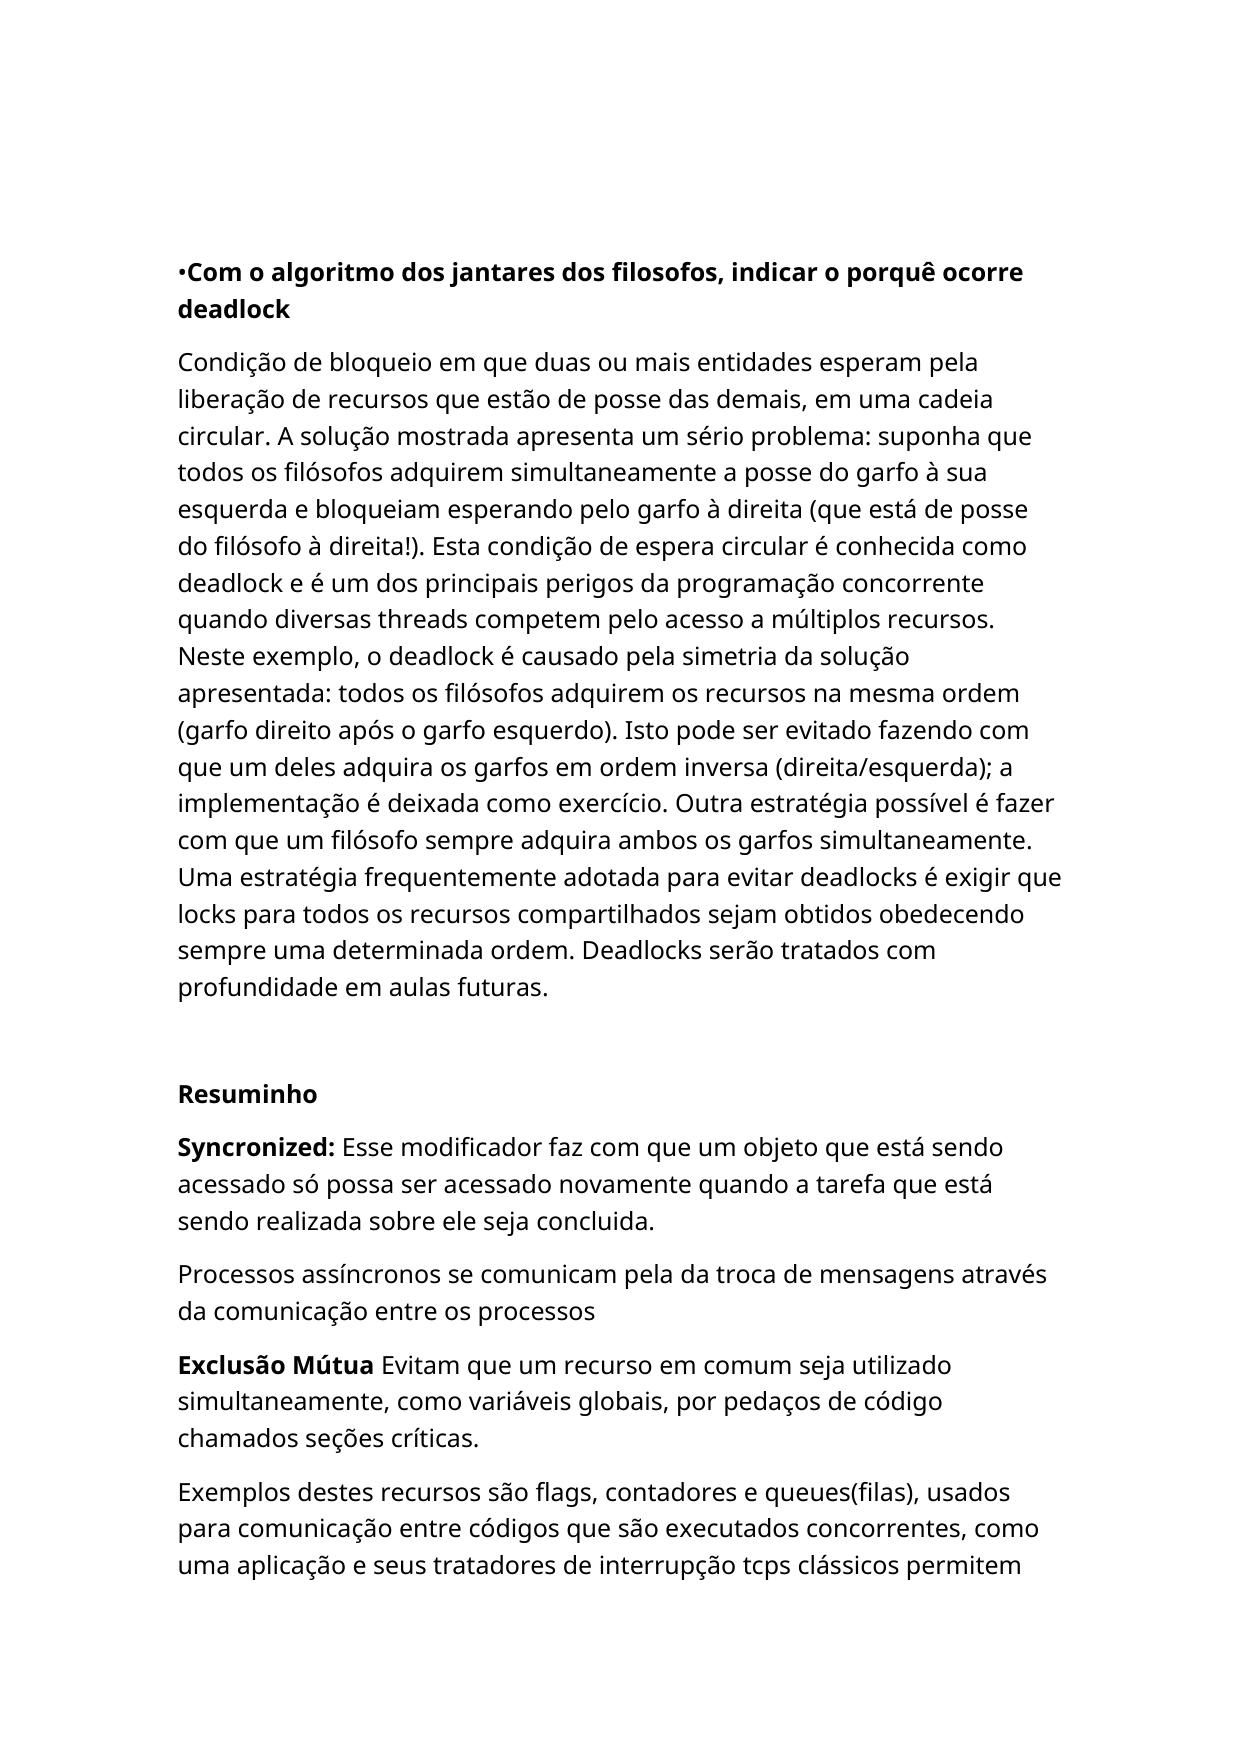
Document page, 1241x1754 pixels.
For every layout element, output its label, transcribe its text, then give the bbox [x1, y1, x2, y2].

text Exclusão Mútua Evitam que um recurso em comum seja utilizado simultaneamente, como variáveis globais, por pedaços de código chamados seções críticas. [177, 1347, 1063, 1455]
text Syncronized: Esse modificador faz com que um objeto que está sendo acessado só possa ser acessado novamente quando a tarefa que está sendo realizada sobre ele seja concluida. [177, 1130, 1063, 1238]
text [177, 1474, 1063, 1582]
text •Com o algoritmo dos jantares dos filosofos, indicar o porquê ocorre deadlock [177, 254, 1063, 325]
text Processos assíncronos se comunicam pela da troca de mensagens através da comunicação entre os processos [177, 1257, 1063, 1328]
text Resuminho [177, 1077, 1063, 1111]
text Condição de bloqueio em que duas ou mais entidades esperam pela liberação de recursos que estão de posse das demais, em uma cadeia circular. A solução mostrada apresenta um sério problema: suponha que todos os filósofos adquirem simultaneamente a posse do garfo à sua esquerda e bloqueiam esperando pelo garfo à direita (que está de posse do filósofo à direita!). Esta condição de espera circular é conhecida como deadlock e é um dos principais perigos da programação concorrente quando diversas threads competem pelo acesso a múltiplos recursos. Neste exemplo, o deadlock é causado pela simetria da solução apresentada: todos os filósofos adquirem os recursos na mesma ordem (garfo direito após o garfo esquerdo). Isto pode ser evitado fazendo com que um deles adquira os garfos em ordem inversa (direita/esquerda); a implementação é deixada como exercício. Outra estratégia possível é fazer com que um filósofo sempre adquira ambos os garfos simultaneamente. Uma estratégia frequentemente adotada para evitar deadlocks é exigir que locks para todos os recursos compartilhados sejam obtidos obedecendo sempre uma determinada ordem. Deadlocks serão tratados com profundidade em aulas futuras. [177, 345, 1063, 1004]
